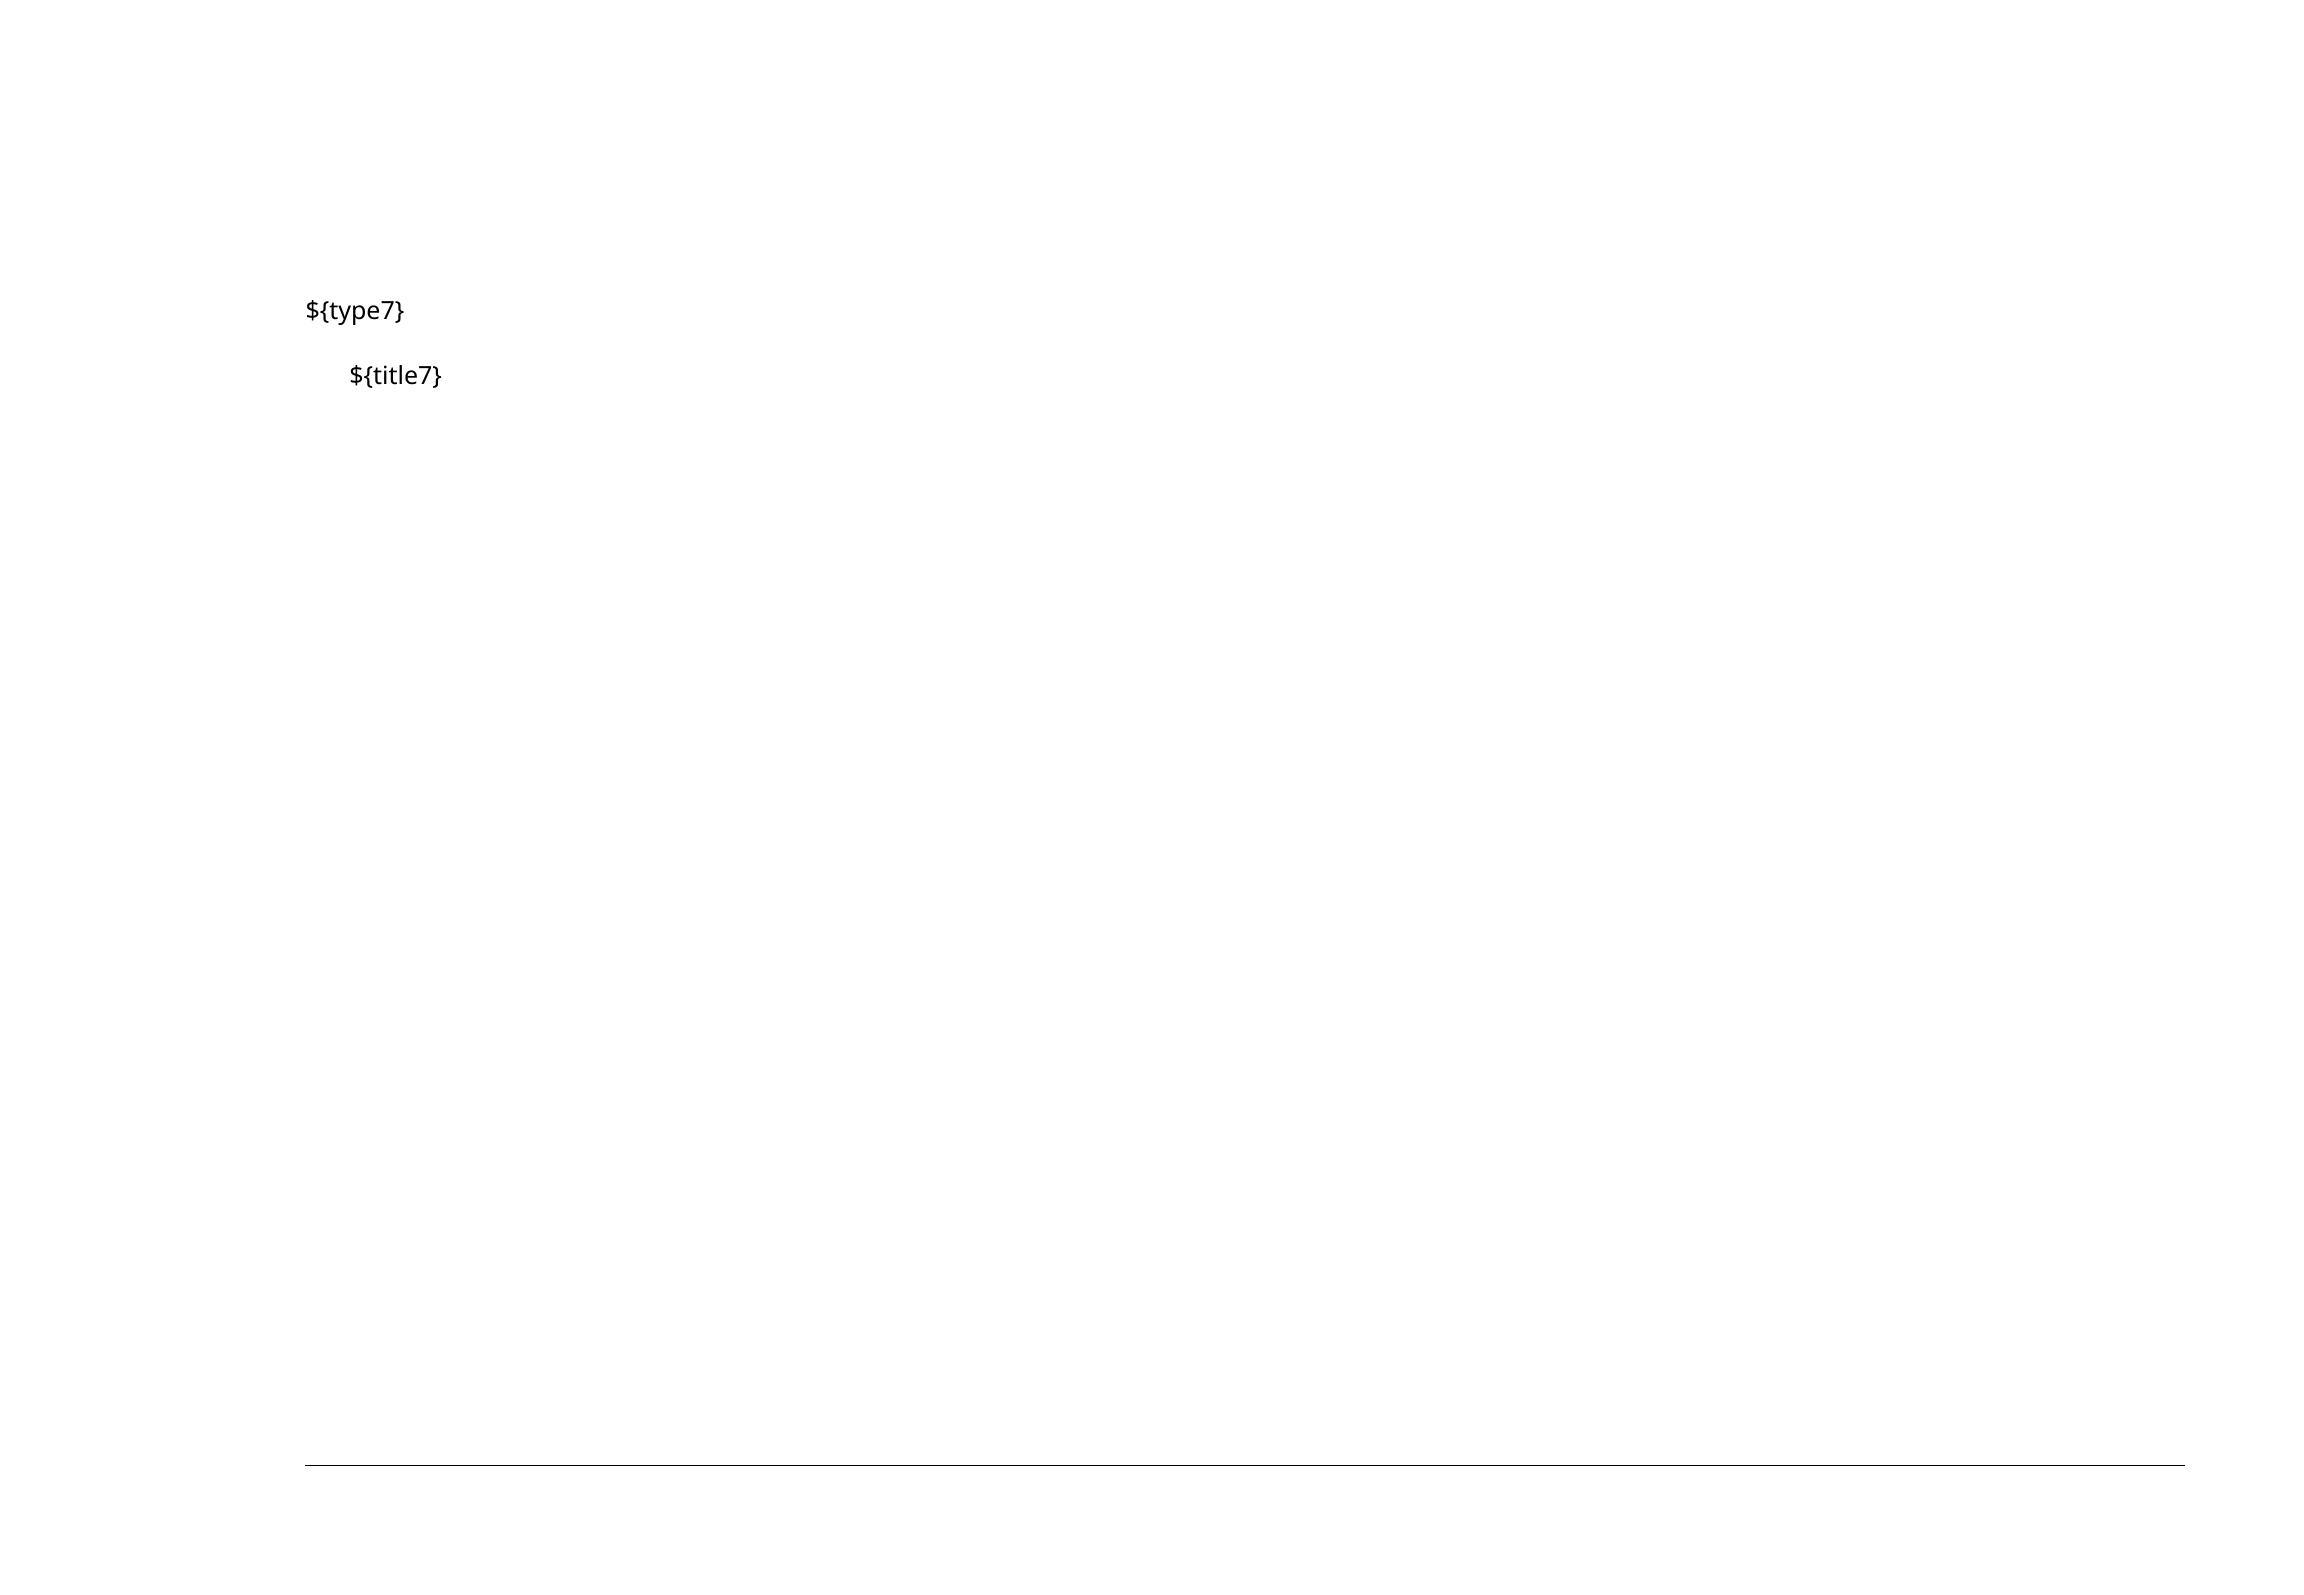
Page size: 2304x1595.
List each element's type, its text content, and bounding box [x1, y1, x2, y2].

text ${title7} [305, 342, 1169, 407]
text ${type7} [305, 277, 1169, 342]
